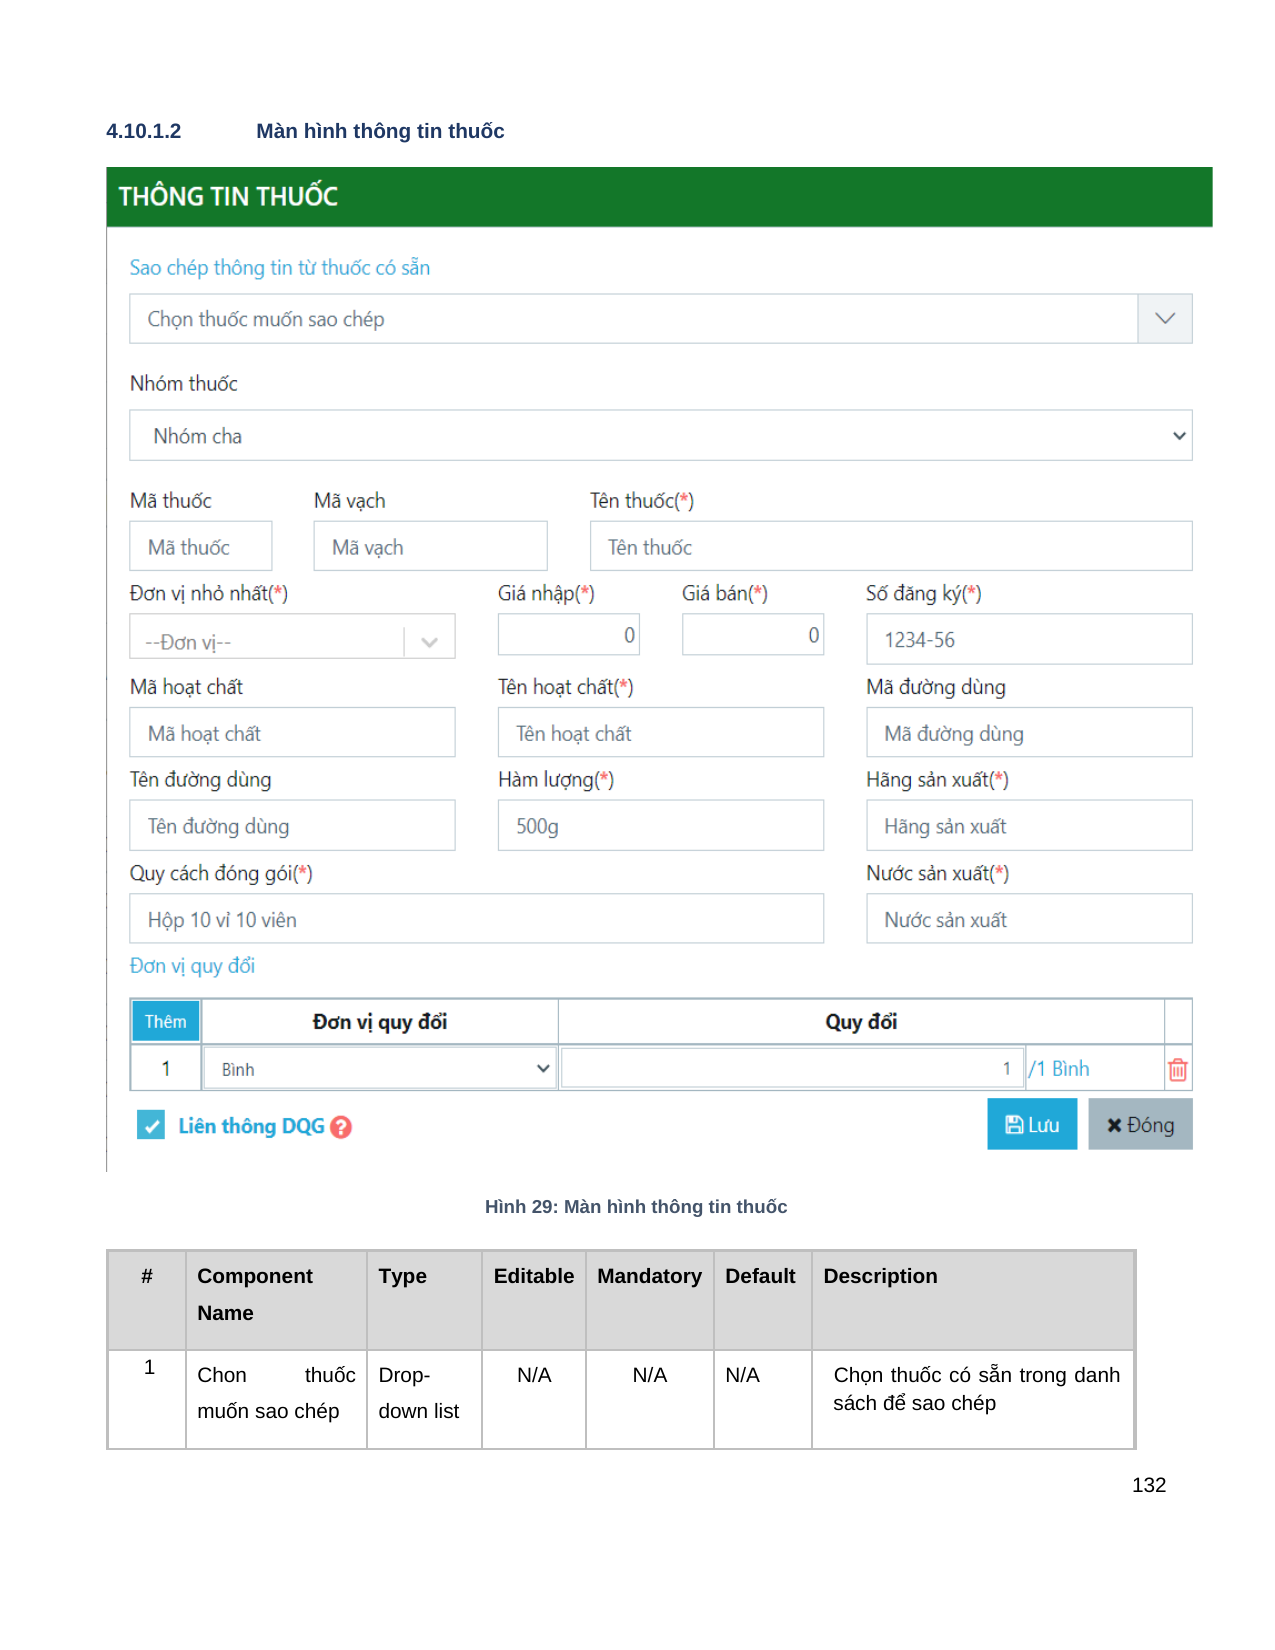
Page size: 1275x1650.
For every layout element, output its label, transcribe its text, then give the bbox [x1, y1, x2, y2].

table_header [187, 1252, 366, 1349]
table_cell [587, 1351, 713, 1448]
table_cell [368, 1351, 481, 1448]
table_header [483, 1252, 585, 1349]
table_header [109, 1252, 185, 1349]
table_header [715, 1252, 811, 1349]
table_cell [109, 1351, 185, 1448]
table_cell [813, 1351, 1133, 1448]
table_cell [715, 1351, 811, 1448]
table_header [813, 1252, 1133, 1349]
text Hình 29: Màn hình thông tin thuốc [106, 1196, 1167, 1217]
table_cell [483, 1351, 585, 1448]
subtitle Màn hình thông tin thuốc [106, 119, 1167, 143]
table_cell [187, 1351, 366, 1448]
picture [106, 167, 1213, 1172]
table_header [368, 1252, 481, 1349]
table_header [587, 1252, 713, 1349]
